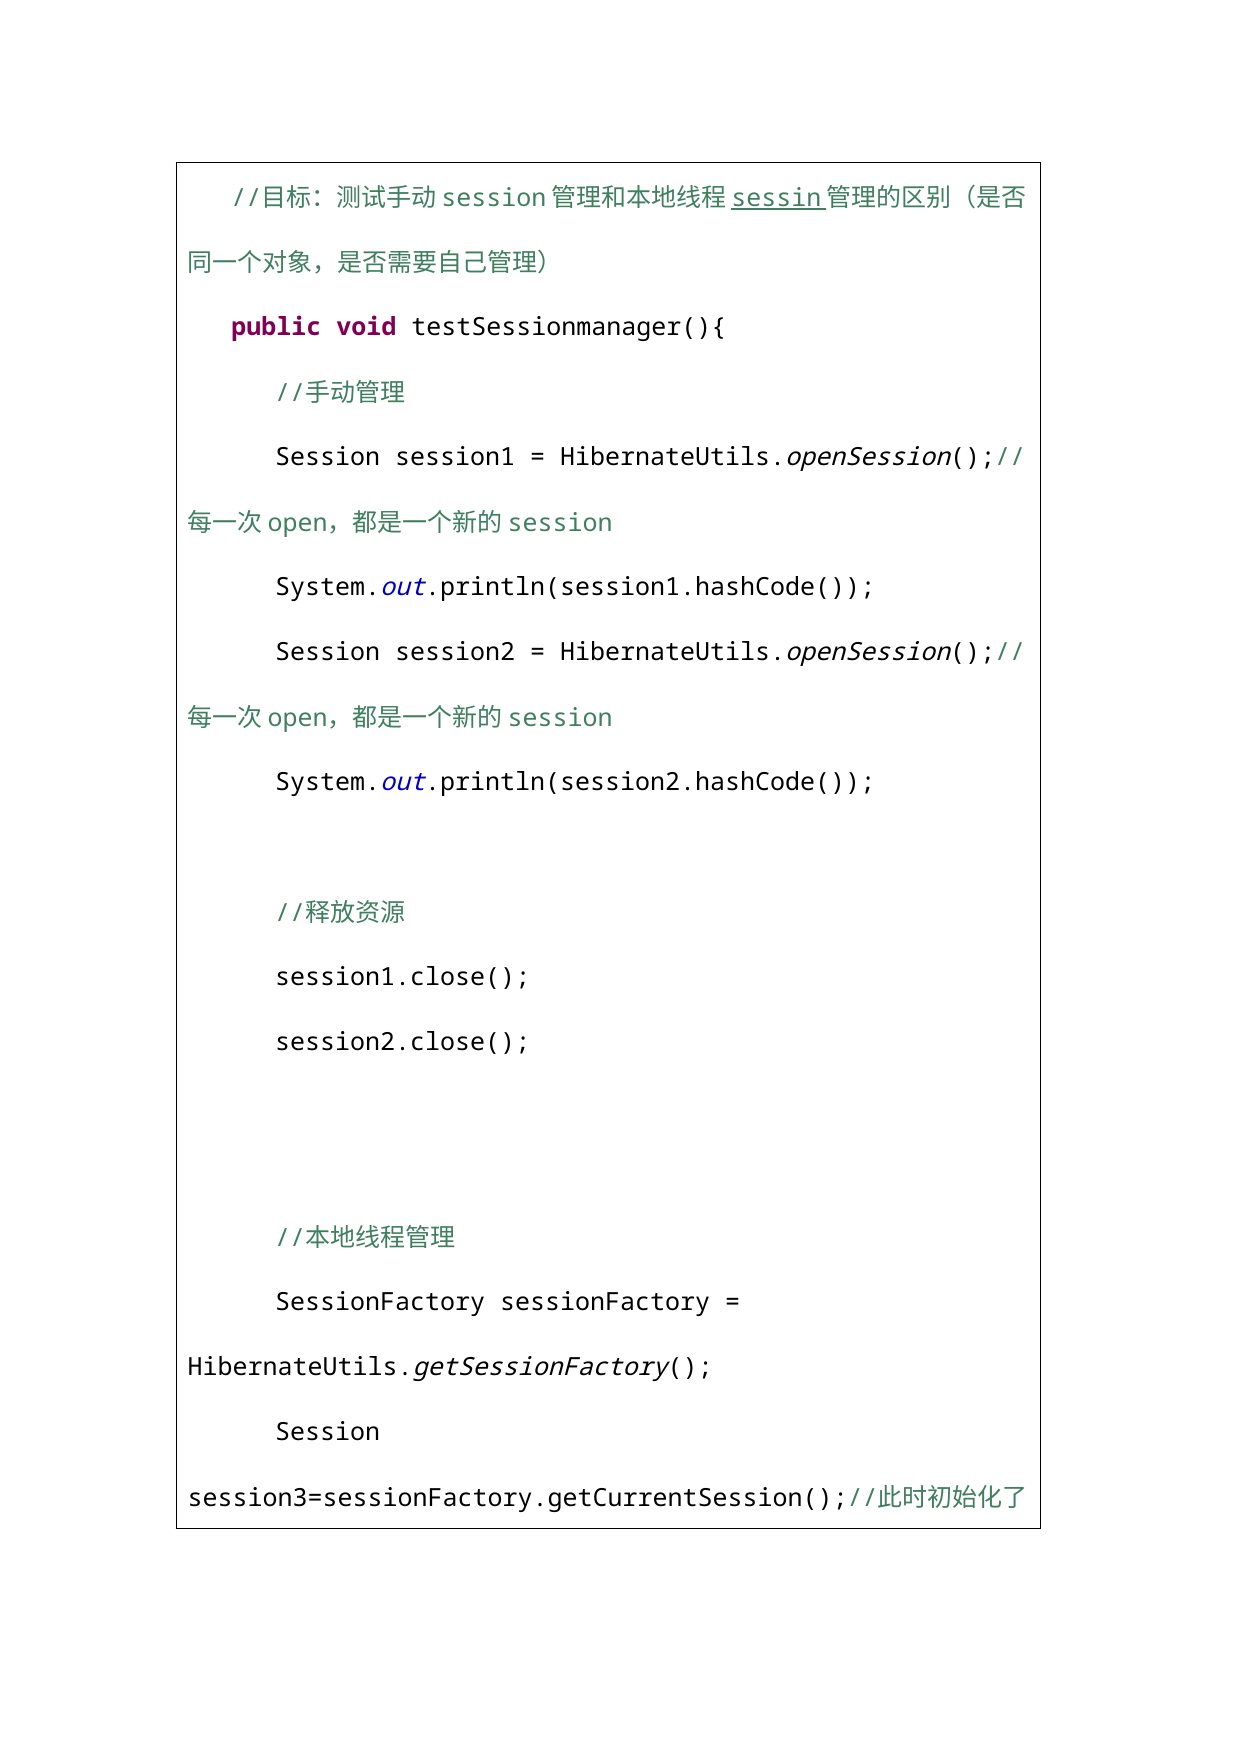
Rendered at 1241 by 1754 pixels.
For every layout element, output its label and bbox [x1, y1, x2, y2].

table_header [177, 163, 1040, 1528]
